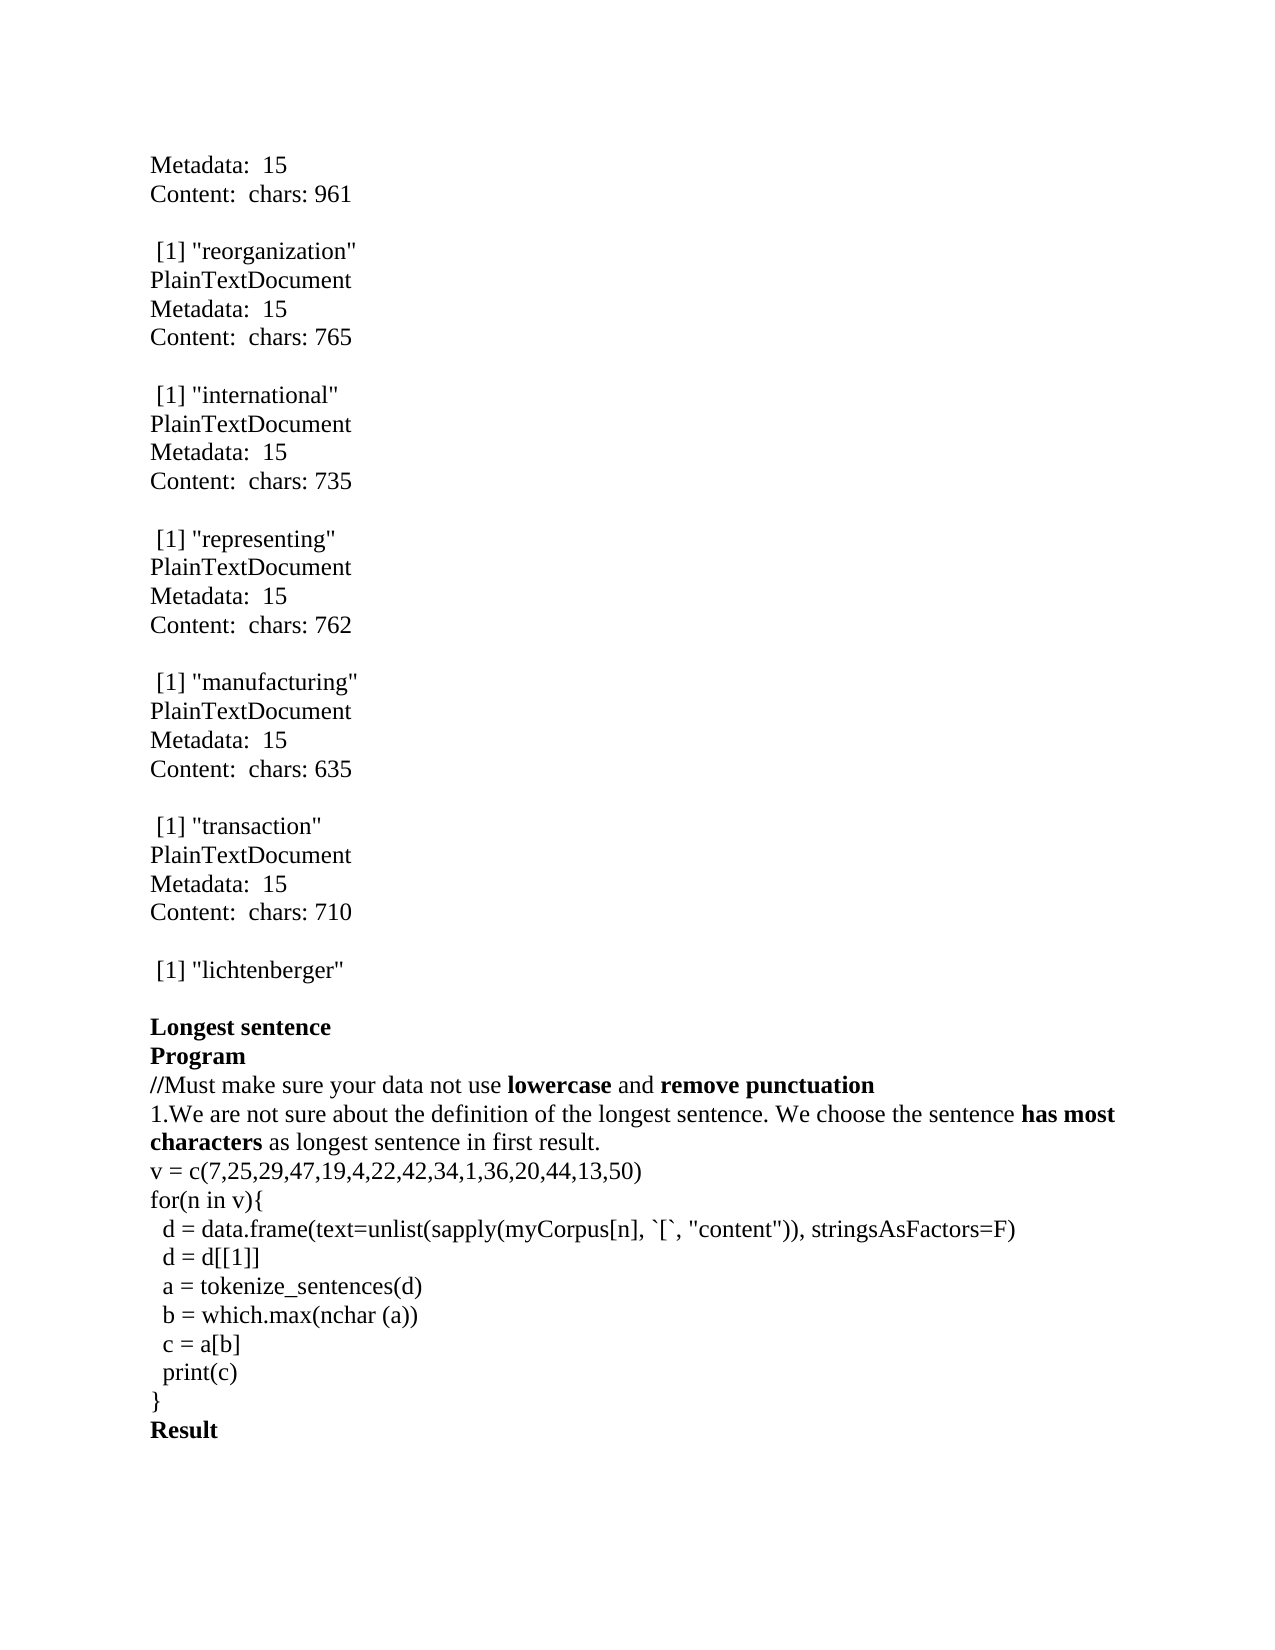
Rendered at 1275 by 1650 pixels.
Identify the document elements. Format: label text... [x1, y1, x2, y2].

text PlainTextDocument [150, 409, 1125, 437]
text [1] "lichtenberger" [150, 955, 1125, 984]
text v = c(7,25,29,47,19,4,22,42,34,1,36,20,44,13,50) [150, 1156, 1125, 1185]
text Metadata: 15 [150, 869, 1125, 897]
text Program [150, 1041, 1125, 1070]
text Content: chars: 762 [150, 610, 1125, 639]
text PlainTextDocument [150, 552, 1125, 581]
text Content: chars: 735 [150, 466, 1125, 495]
text a = tokenize_sentences(d) [150, 1271, 1125, 1300]
text Content: chars: 710 [150, 897, 1125, 926]
text c = a[b] [150, 1329, 1125, 1357]
text Metadata: 15 [150, 581, 1125, 610]
text Metadata: 15 [150, 437, 1125, 466]
text [1] "manufacturing" [150, 667, 1125, 696]
text Content: chars: 765 [150, 322, 1125, 351]
text Result [150, 1415, 1125, 1444]
text print(c) [150, 1357, 1125, 1386]
text PlainTextDocument [150, 265, 1125, 294]
text [1] "reorganization" [150, 236, 1125, 265]
text [1] "representing" [150, 524, 1125, 552]
text //Must make sure your data not use lowercase and remove punctuation [150, 1070, 1125, 1099]
text b = which.max(nchar (a)) [150, 1300, 1125, 1329]
text Metadata: 15 [150, 725, 1125, 754]
text for(n in v){ [150, 1185, 1125, 1214]
text Longest sentence [150, 1012, 1125, 1041]
text [1] "transaction" [150, 811, 1125, 840]
text 1.We are not sure about the definition of the longest sentence. We choose the sentence has most characters as longest sentence in first result. [150, 1099, 1125, 1156]
text Content: chars: 635 [150, 754, 1125, 782]
text Metadata: 15 [150, 150, 1125, 179]
text d = data.frame(text=unlist(sapply(myCorpus[n], `[`, "content")), stringsAsFactors=F) [150, 1214, 1125, 1242]
text PlainTextDocument [150, 840, 1125, 869]
text d = d[[1]] [150, 1242, 1125, 1271]
text [1] "international" [150, 380, 1125, 409]
text Content: chars: 961 [150, 179, 1125, 207]
text Metadata: 15 [150, 294, 1125, 322]
text } [150, 1386, 1125, 1415]
text PlainTextDocument [150, 696, 1125, 725]
